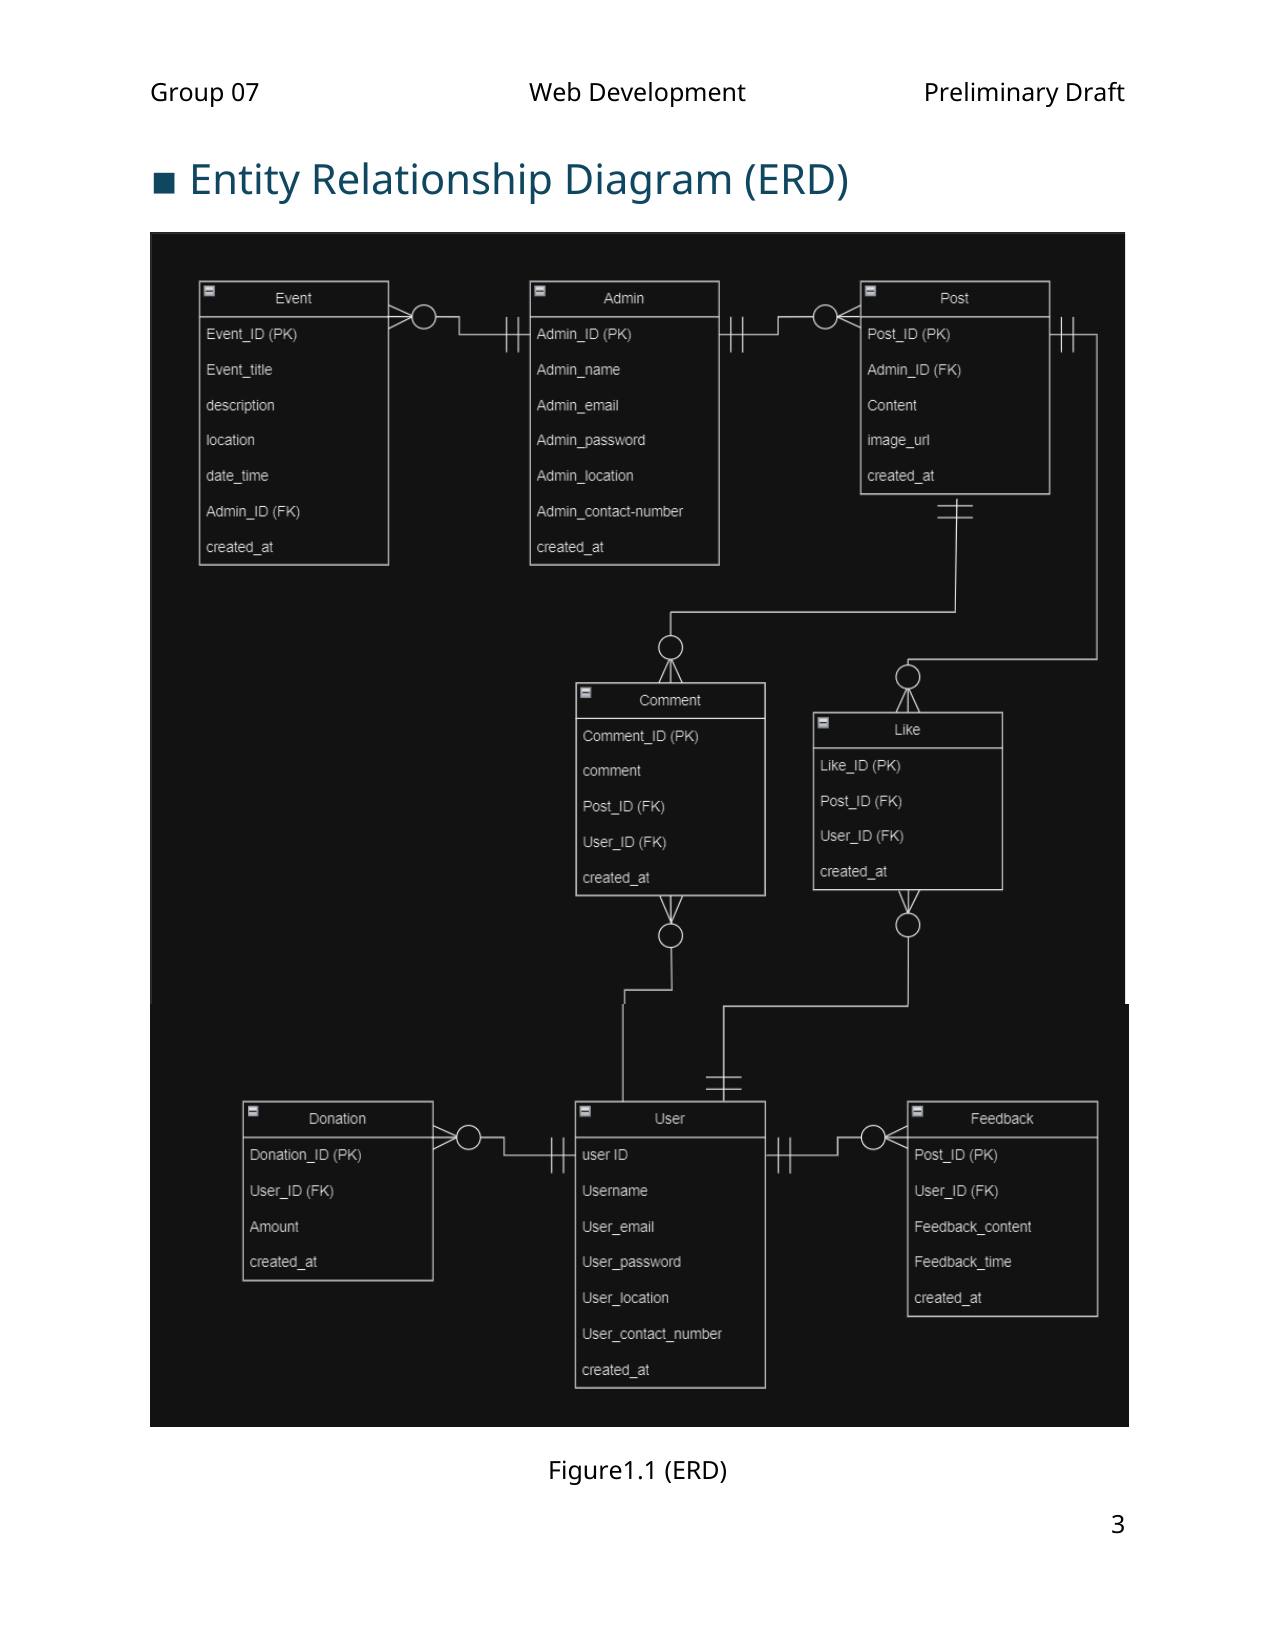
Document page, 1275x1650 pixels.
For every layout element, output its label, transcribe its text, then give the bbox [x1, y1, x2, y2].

text ▪ Entity Relationship Diagram (ERD) [150, 150, 1125, 207]
picture [150, 232, 1129, 1427]
text Figure1.1 (ERD) [150, 1427, 1125, 1487]
